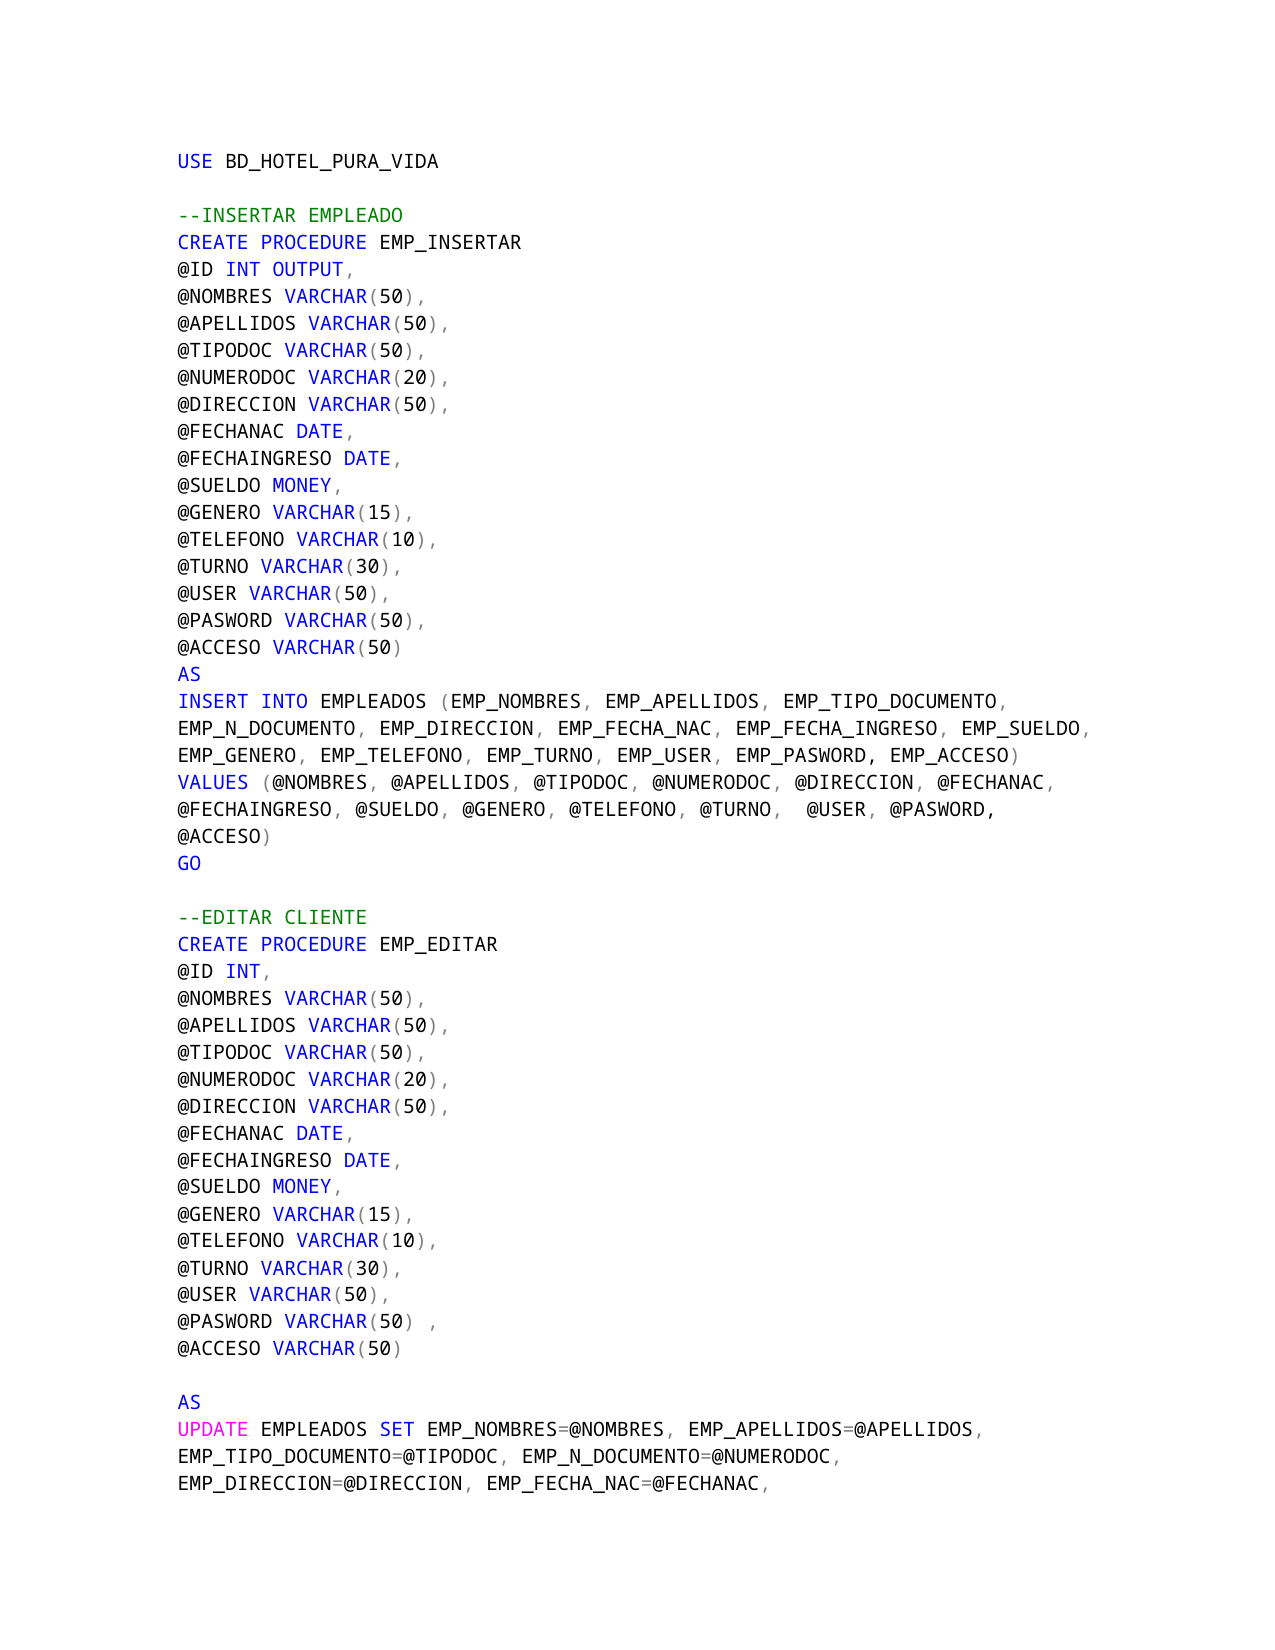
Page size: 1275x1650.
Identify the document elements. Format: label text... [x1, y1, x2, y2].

text @GENERO VARCHAR(15), [177, 1200, 1098, 1227]
text AS [177, 660, 1098, 687]
text @APELLIDOS VARCHAR(50), [177, 1011, 1098, 1038]
text @FECHAINGRESO DATE, [177, 1146, 1098, 1173]
text @TURNO VARCHAR(30), [177, 1254, 1098, 1281]
text @TIPODOC VARCHAR(50), [177, 1038, 1098, 1065]
text @SUELDO MONEY, [177, 471, 1098, 498]
text @FECHANAC DATE, [177, 417, 1098, 444]
text @APELLIDOS VARCHAR(50), [177, 309, 1098, 336]
text USE BD_HOTEL_PURA_VIDA [177, 148, 1098, 174]
text @TIPODOC VARCHAR(50), [177, 336, 1098, 363]
text CREATE PROCEDURE EMP_INSERTAR [177, 228, 1098, 256]
text @NUMERODOC VARCHAR(20), [177, 1065, 1098, 1092]
text @ACCESO VARCHAR(50) [177, 1335, 1098, 1362]
text @ID INT, [177, 957, 1098, 984]
text @DIRECCION VARCHAR(50), [177, 390, 1098, 417]
text --EDITAR CLIENTE [177, 903, 1098, 930]
text GO [177, 849, 1098, 876]
text @PASWORD VARCHAR(50), [177, 606, 1098, 633]
text VALUES (@NOMBRES, @APELLIDOS, @TIPODOC, @NUMERODOC, @DIRECCION, @FECHANAC, @FECHAINGRESO, @SUELDO, @GENERO, @TELEFONO, @TURNO, @USER, @PASWORD, @ACCESO) [177, 768, 1098, 849]
text @PASWORD VARCHAR(50) , [177, 1308, 1098, 1335]
text CREATE PROCEDURE EMP_EDITAR [177, 930, 1098, 957]
text @TURNO VARCHAR(30), [177, 552, 1098, 579]
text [177, 1416, 1098, 1497]
text @USER VARCHAR(50), [177, 579, 1098, 606]
text --INSERTAR EMPLEADO [177, 202, 1098, 228]
text @TELEFONO VARCHAR(10), [177, 1227, 1098, 1254]
text @NOMBRES VARCHAR(50), [177, 984, 1098, 1011]
text @DIRECCION VARCHAR(50), [177, 1092, 1098, 1119]
text INSERT INTO EMPLEADOS (EMP_NOMBRES, EMP_APELLIDOS, EMP_TIPO_DOCUMENTO, EMP_N_DOCUMENTO, EMP_DIRECCION, EMP_FECHA_NAC, EMP_FECHA_INGRESO, EMP_SUELDO, EMP_GENERO, EMP_TELEFONO, EMP_TURNO, EMP_USER, EMP_PASWORD, EMP_ACCESO) [177, 687, 1098, 768]
text @NUMERODOC VARCHAR(20), [177, 363, 1098, 390]
text @ID INT OUTPUT, [177, 256, 1098, 282]
text @USER VARCHAR(50), [177, 1281, 1098, 1308]
text @FECHAINGRESO DATE, [177, 444, 1098, 471]
text AS [177, 1389, 1098, 1416]
text @FECHANAC DATE, [177, 1119, 1098, 1146]
text @GENERO VARCHAR(15), [177, 498, 1098, 525]
text @SUELDO MONEY, [177, 1173, 1098, 1200]
text @NOMBRES VARCHAR(50), [177, 282, 1098, 309]
text @TELEFONO VARCHAR(10), [177, 525, 1098, 552]
text @ACCESO VARCHAR(50) [177, 633, 1098, 660]
